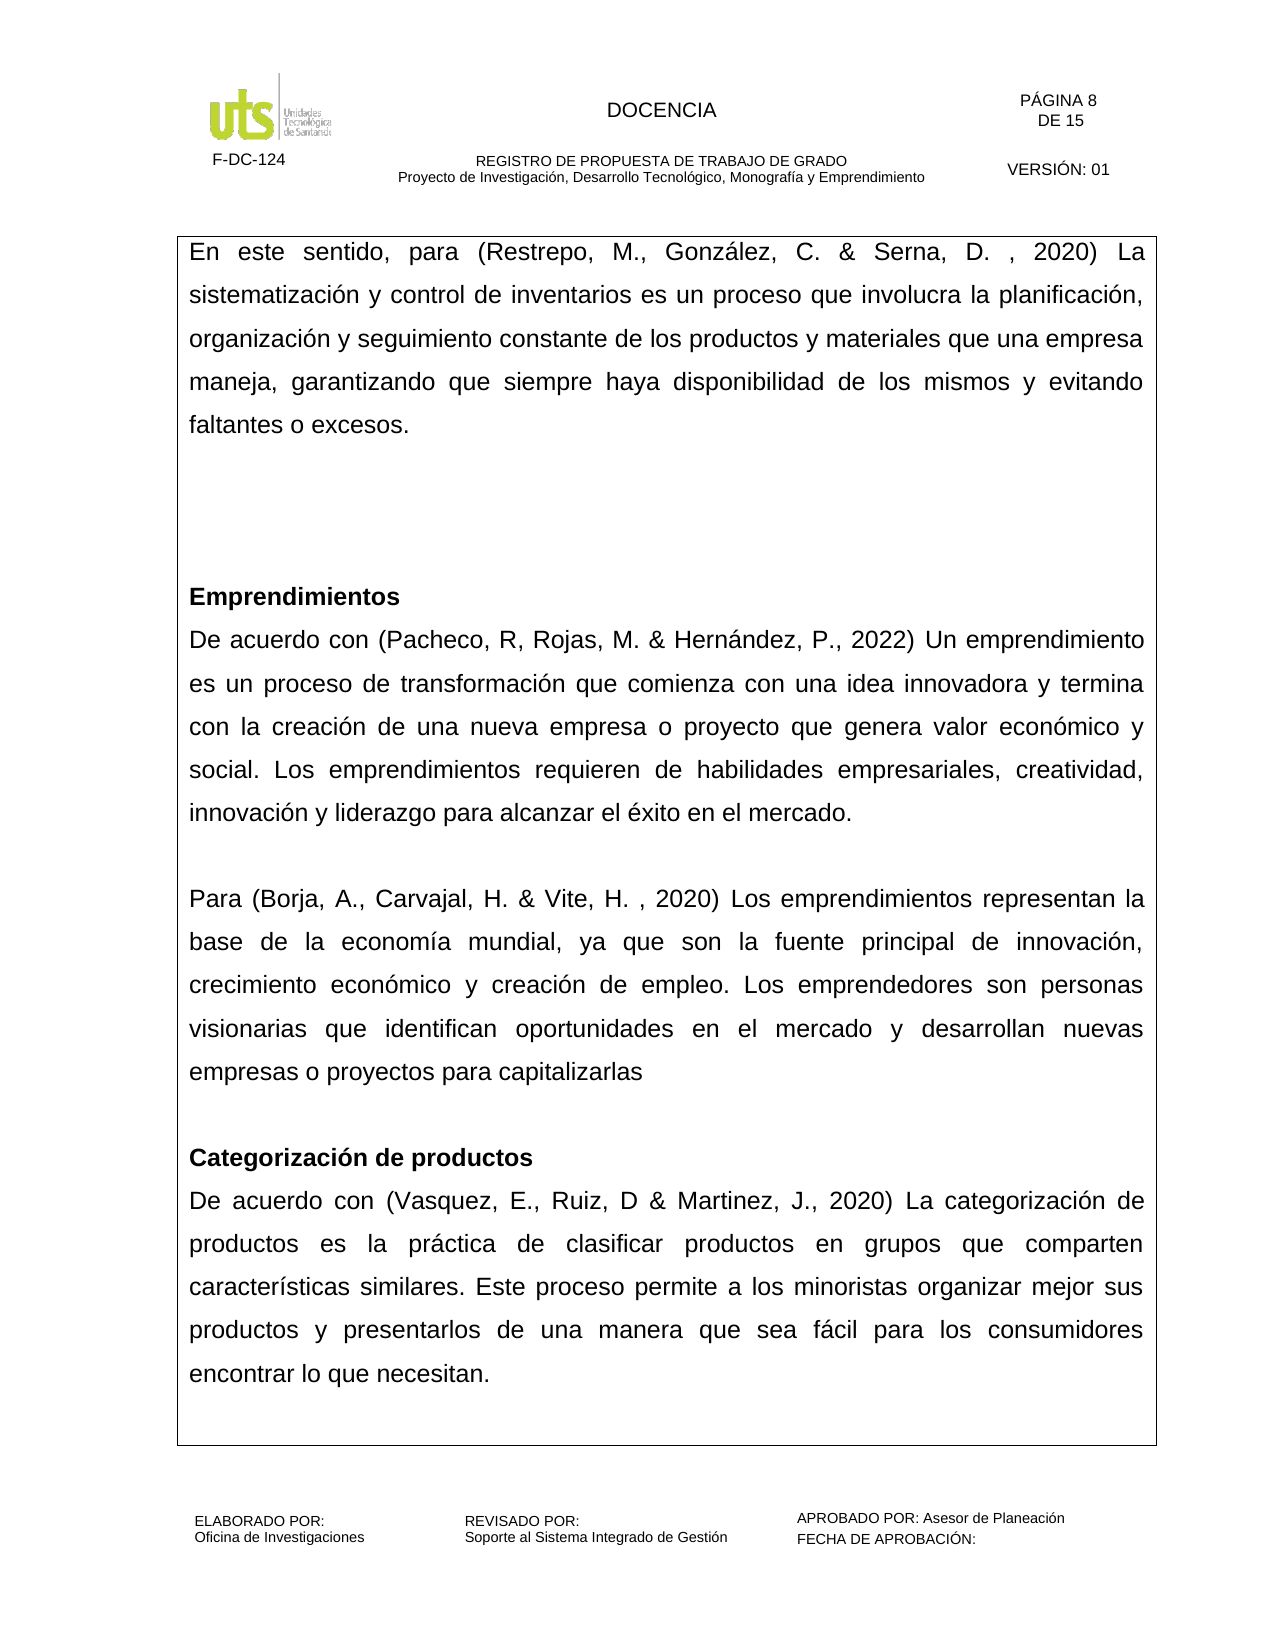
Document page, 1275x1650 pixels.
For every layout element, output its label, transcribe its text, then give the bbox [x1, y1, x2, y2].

picture [209, 73, 332, 147]
